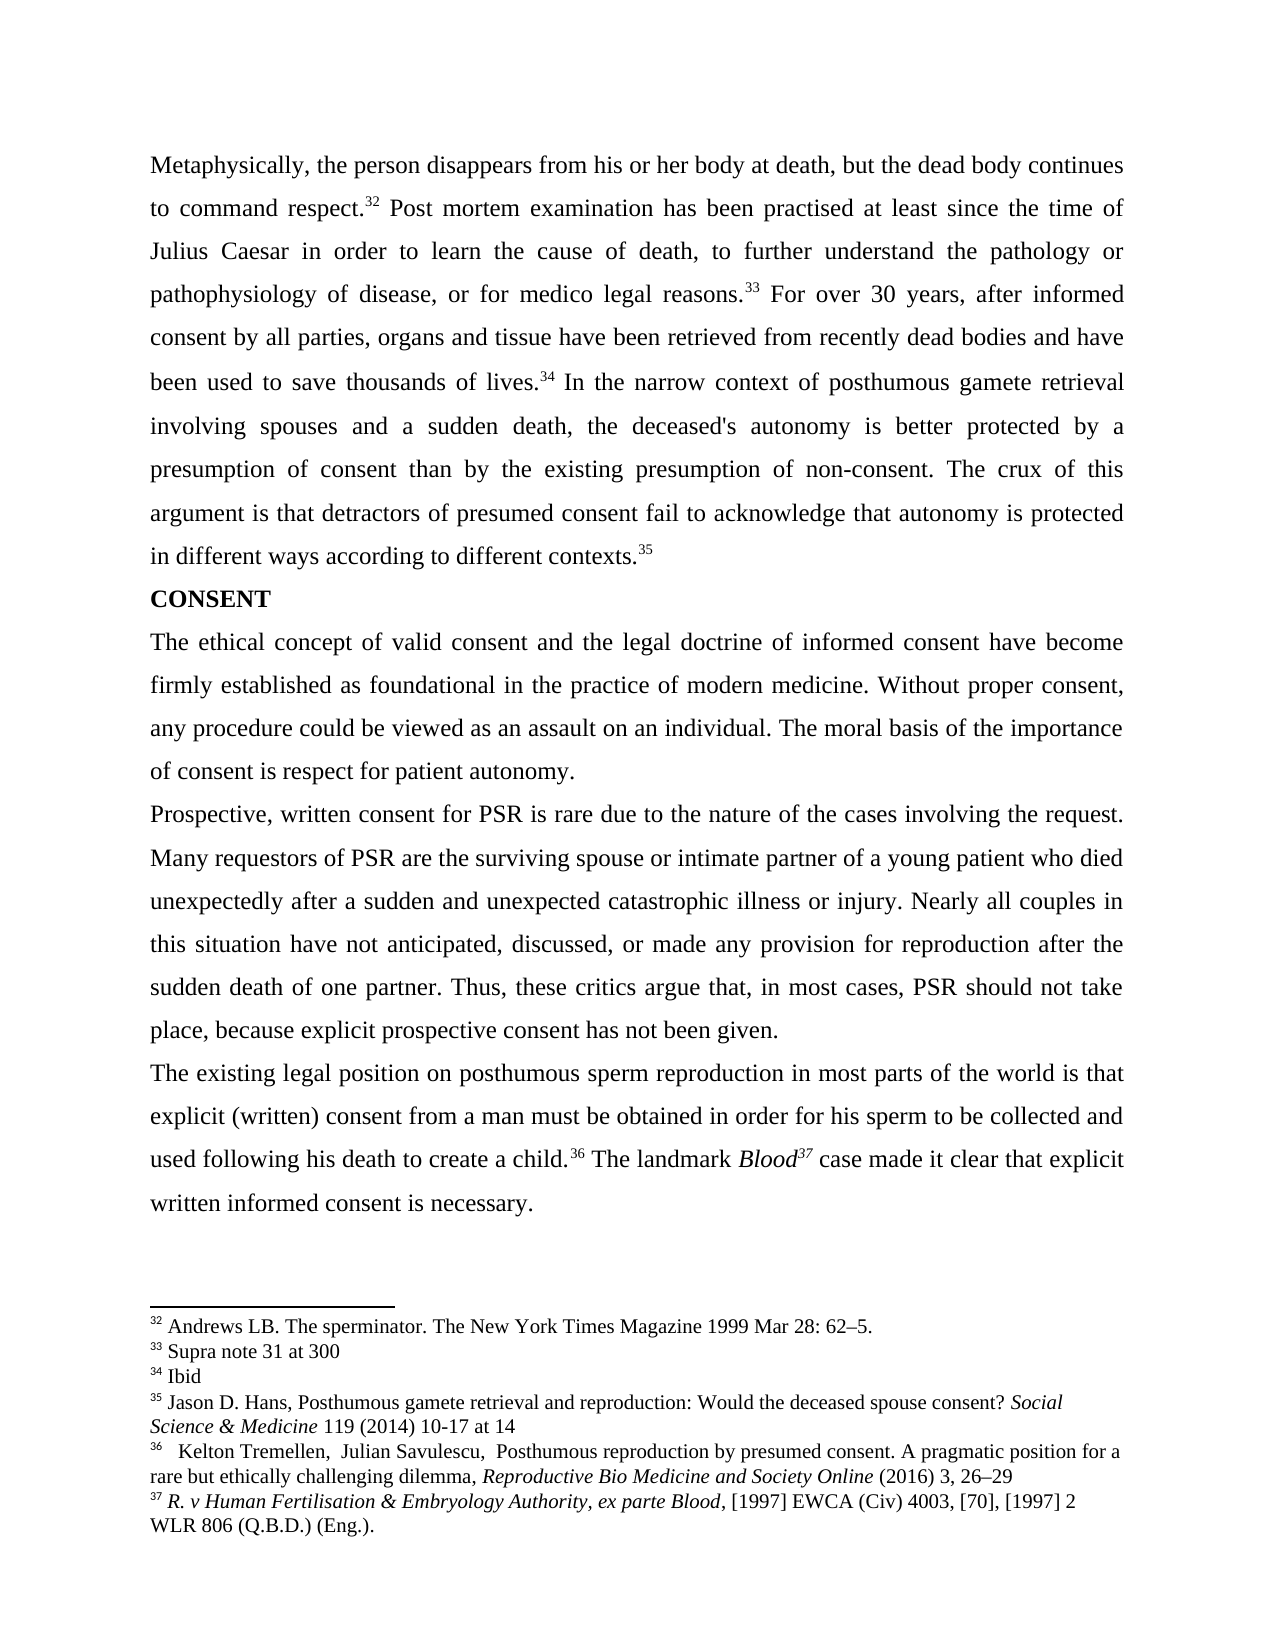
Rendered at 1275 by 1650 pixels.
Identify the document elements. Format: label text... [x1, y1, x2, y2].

text Prospective, written consent for PSR is rare due to the nature of the cases involving the request. Many requestors of PSR are the surviving spouse or intimate partner of a young patient who died unexpectedly after a sudden and unexpected catastrophic illness or injury. Nearly all couples in this situation have not anticipated, discussed, or made any provision for reproduction after the sudden death of one partner. Thus, these critics argue that, in most cases, PSR should not take place, because explicit prospective consent has not been given. [150, 799, 1125, 1044]
text The ethical concept of valid consent and the legal doctrine of informed consent have become firmly established as foundational in the practice of modern medicine. Without proper consent, any procedure could be viewed as an assault on an individual. The moral basis of the importance of consent is respect for patient autonomy. [150, 627, 1125, 785]
text CONSENT [150, 584, 1125, 613]
text Metaphysically, the person disappears from his or her body at death, but the dead body continues to command respect. Post mortem examination has been practised at least since the time of Julius Caesar in order to learn the cause of death, to further understand the pathology or pathophysiology of disease, or for medico legal reasons. For over 30 years, after informed consent by all parties, organs and tissue have been retrieved from recently dead bodies and have been used to save thousands of lives. In the narrow context of posthumous gamete retrieval involving spouses and a sudden death, the deceased's autonomy is better protected by a presumption of consent than by the existing presumption of non-consent. The crux of this argument is that detractors of presumed consent fail to acknowledge that autonomy is protected in different ways according to different contexts. [150, 150, 1125, 569]
text The existing legal position on posthumous sperm reproduction in most parts of the world is that explicit (written) consent from a man must be obtained in order for his sperm to be collected and used following his death to create a child. The landmark Blood case made it clear that explicit written informed consent is necessary. [150, 1058, 1125, 1216]
